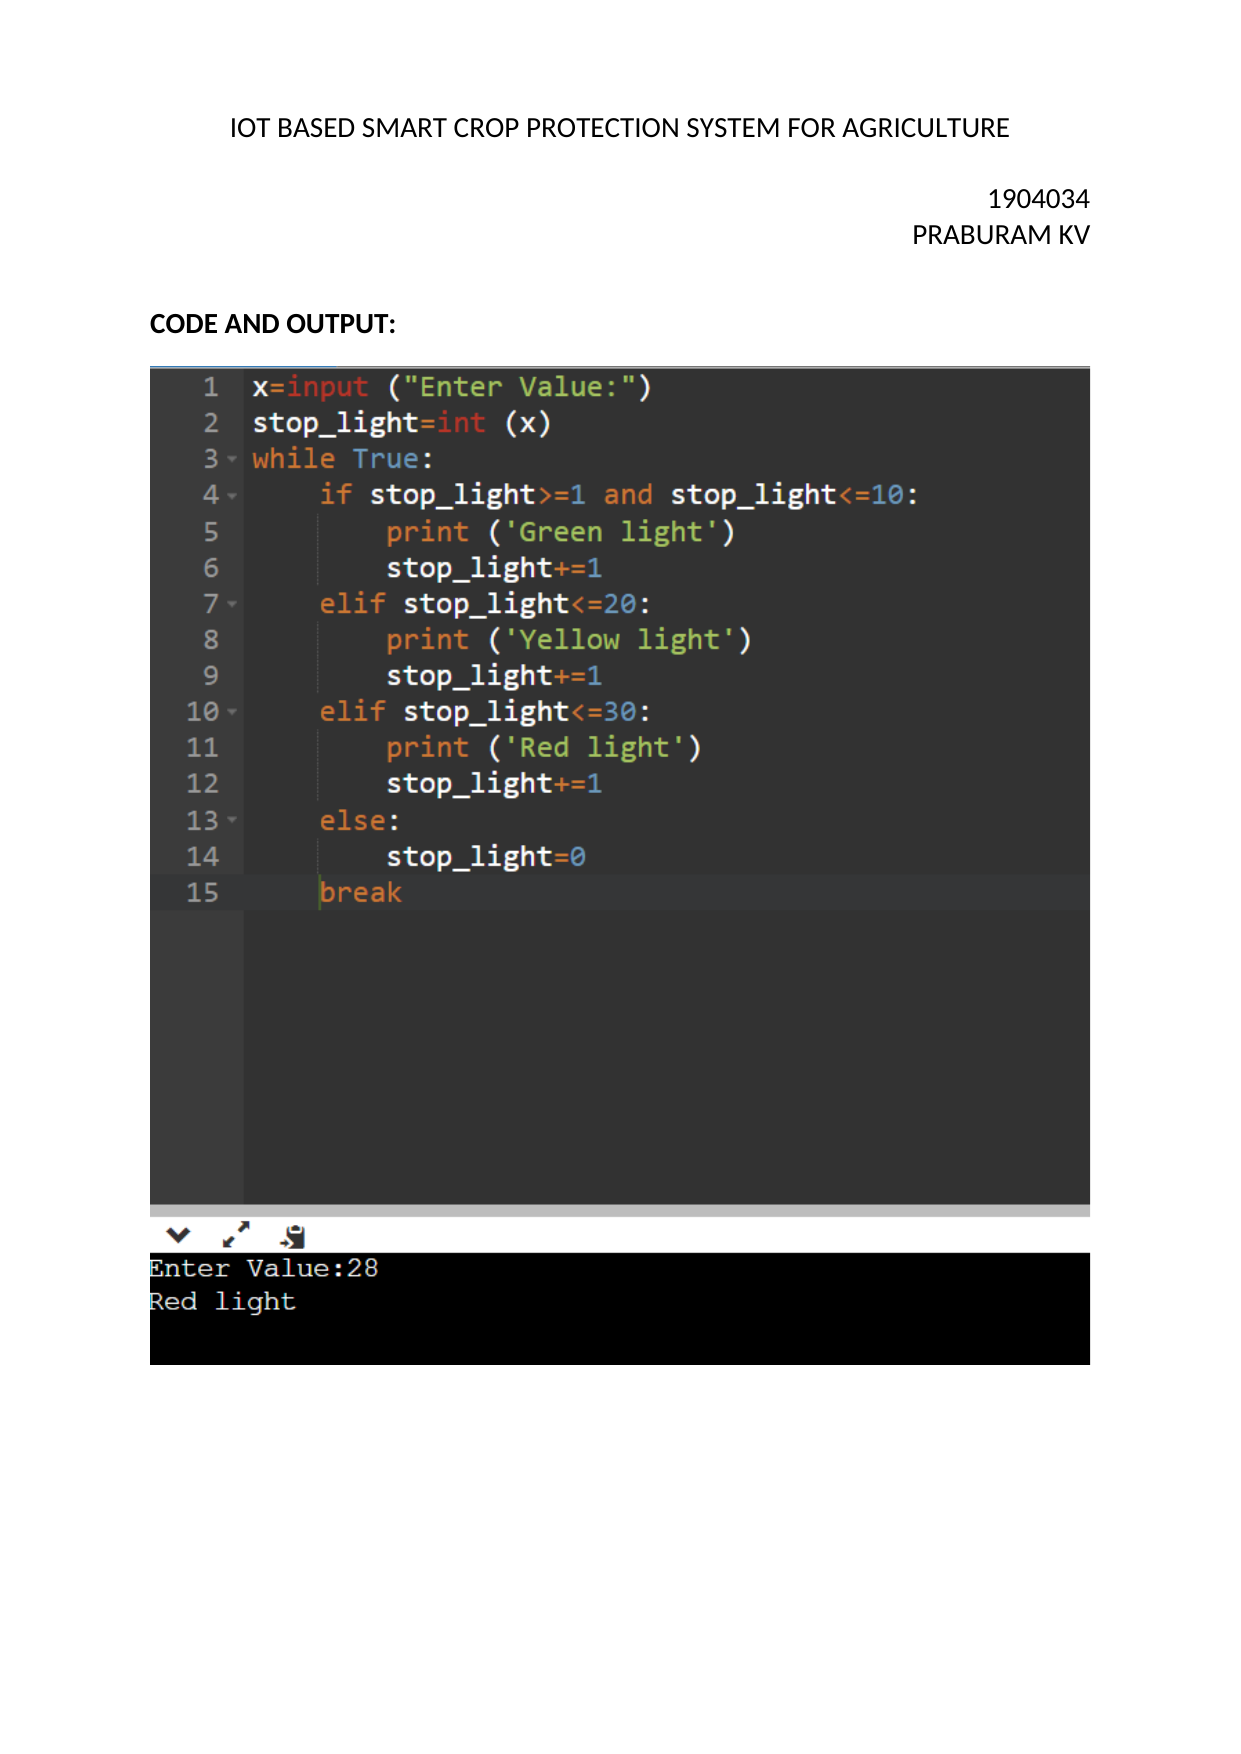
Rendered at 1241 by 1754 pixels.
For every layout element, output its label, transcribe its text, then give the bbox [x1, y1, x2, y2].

picture [150, 366, 1091, 1365]
text CODE AND OUTPUT: [150, 305, 1090, 341]
